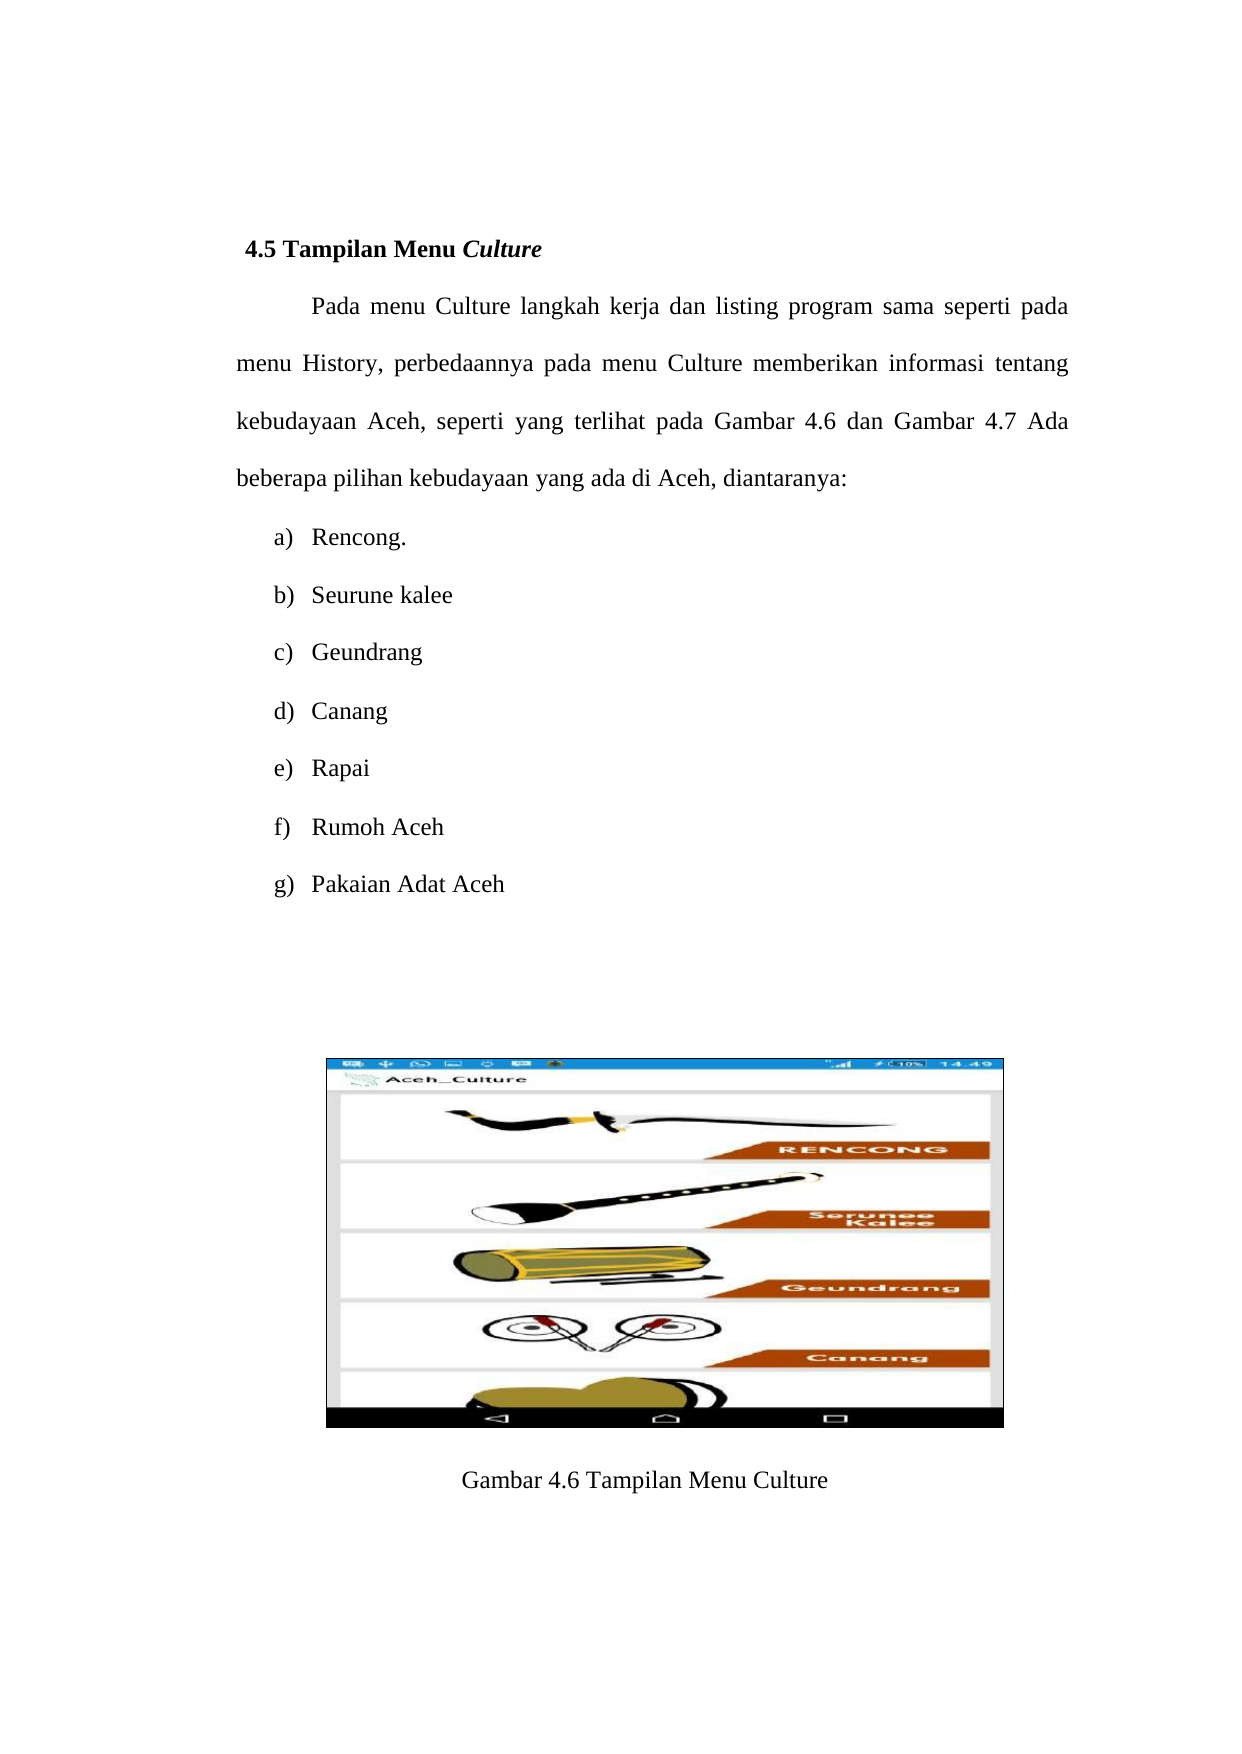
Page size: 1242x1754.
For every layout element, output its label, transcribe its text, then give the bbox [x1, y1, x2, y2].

text g) Pakaian Adat Aceh [274, 869, 1075, 898]
text f) Rumoh Aceh [274, 812, 1075, 841]
text d) Canang e) Rapai [274, 696, 393, 782]
picture [327, 1059, 1003, 1427]
text b) Seurune kalee c) Geundrang [274, 580, 458, 666]
text Pada menu Culture langkah kerja dan listing program sama seperti pada menu History, perbedaannya pada menu Culture memberikan informasi tentang kebudayaan Aceh, seperti yang terlihat pada Gambar 4.6 dan Gambar 4.7 Ada beberapa pilihan kebudayaan yang ada di Aceh, diantaranya: [236, 291, 1069, 492]
text a) Rencong. [274, 522, 1075, 551]
text Gambar 4.6 Tampilan Menu Culture [461, 1465, 1075, 1494]
text 4.5 Tampilan Menu Culture [242, 234, 547, 263]
